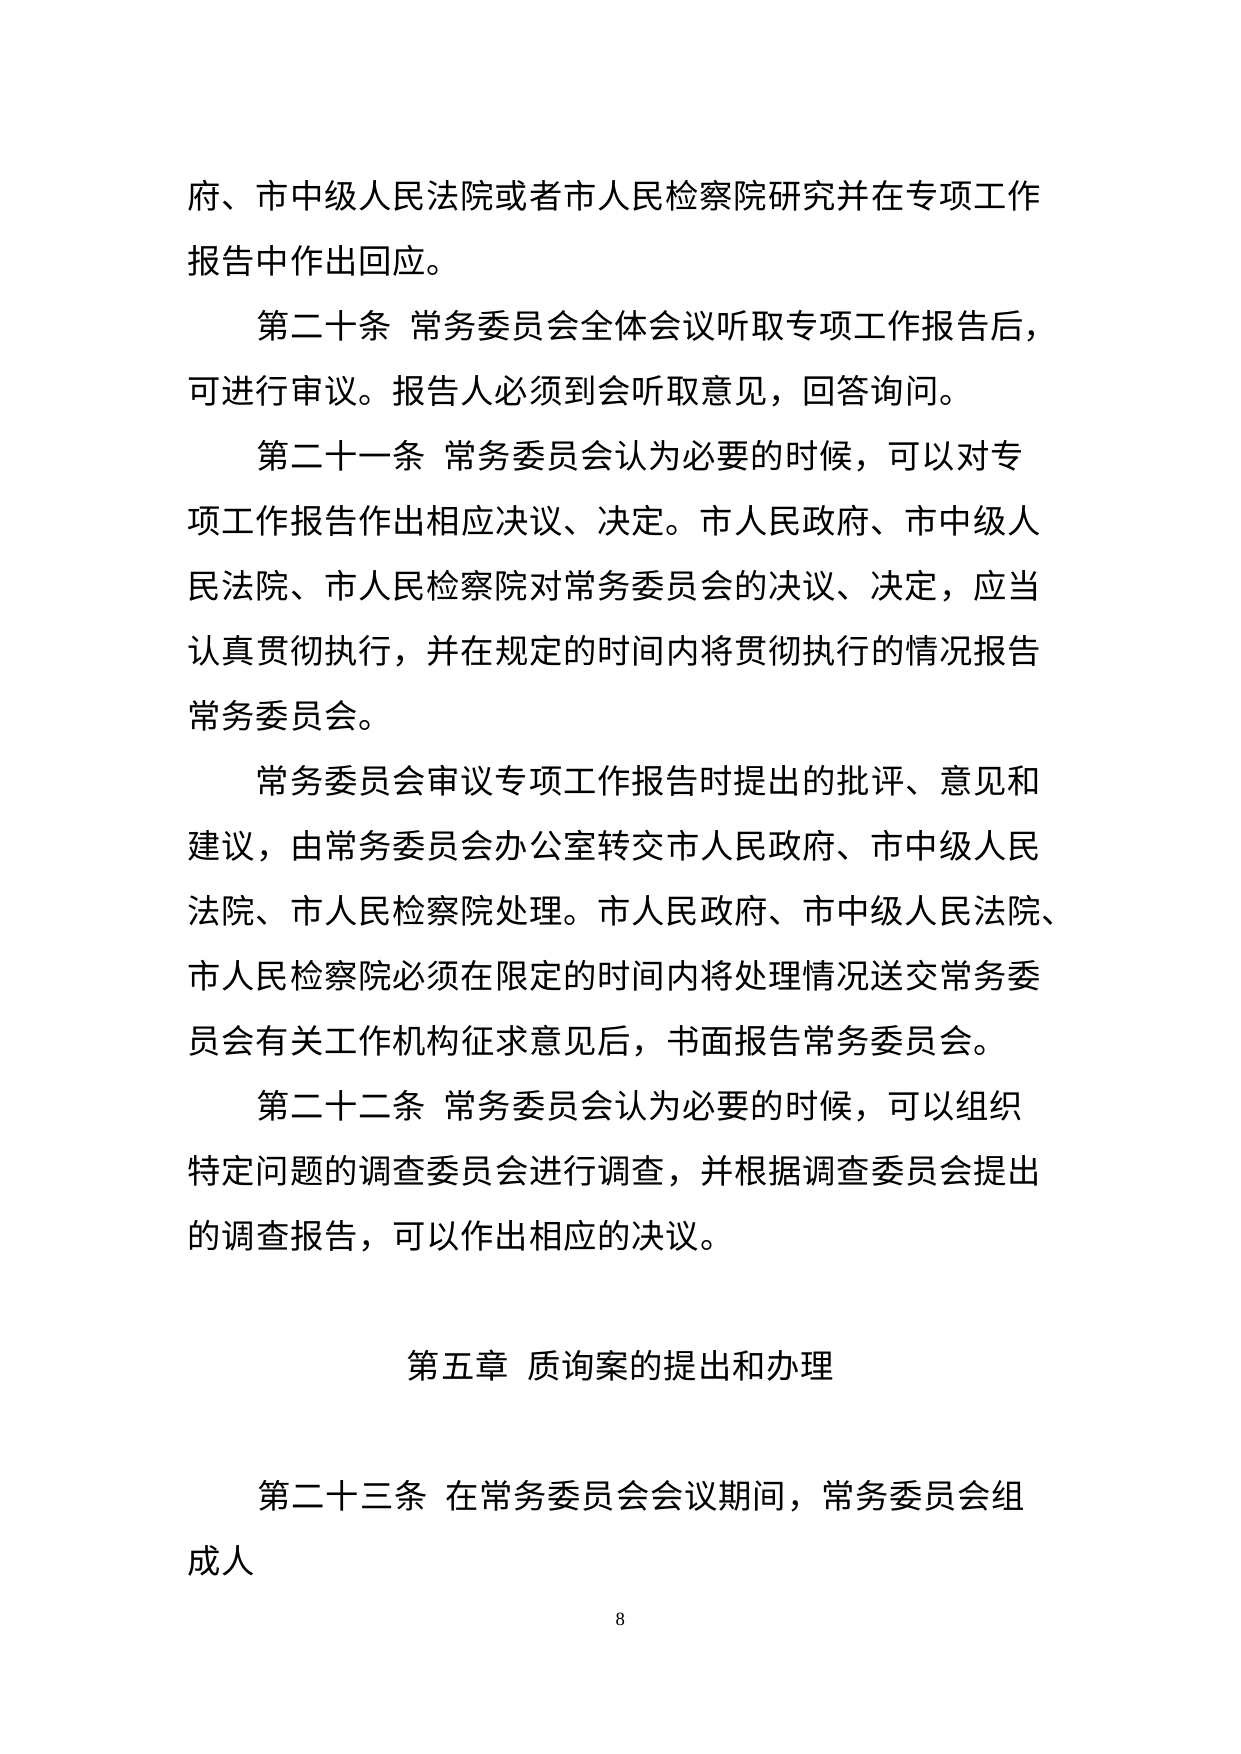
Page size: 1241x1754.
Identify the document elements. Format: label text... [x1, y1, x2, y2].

text 第二十条 常务委员会全体会议听取专项工作报告后，可进行审议。报告人必须到会听取意见，回答询问。 [187, 292, 1053, 422]
list 质询案的提出和办理 [187, 1332, 1053, 1397]
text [187, 162, 1053, 292]
text 第二十二条 常务委员会认为必要的时候，可以组织特定问题的调查委员会进行调查，并根据调查委员会提出的调查报告，可以作出相应的决议。 [187, 1072, 1053, 1267]
text 常务委员会审议专项工作报告时提出的批评、意见和建议，由常务委员会办公室转交市人民政府、市中级人民法院、市人民检察院处理。市人民政府、市中级人民法院、市人民检察院必须在限定的时间内将处理情况送交常务委员会有关工作机构征求意见后，书面报告常务委员会。 [187, 747, 1053, 1072]
text 第二十三条 在常务委员会会议期间，常务委员会组成人 [187, 1462, 1053, 1592]
text 第二十一条 常务委员会认为必要的时候，可以对专项工作报告作出相应决议、决定。市人民政府、市中级人民法院、市人民检察院对常务委员会的决议、决定，应当认真贯彻执行，并在规定的时间内将贯彻执行的情况报告常务委员会。 [187, 422, 1053, 747]
